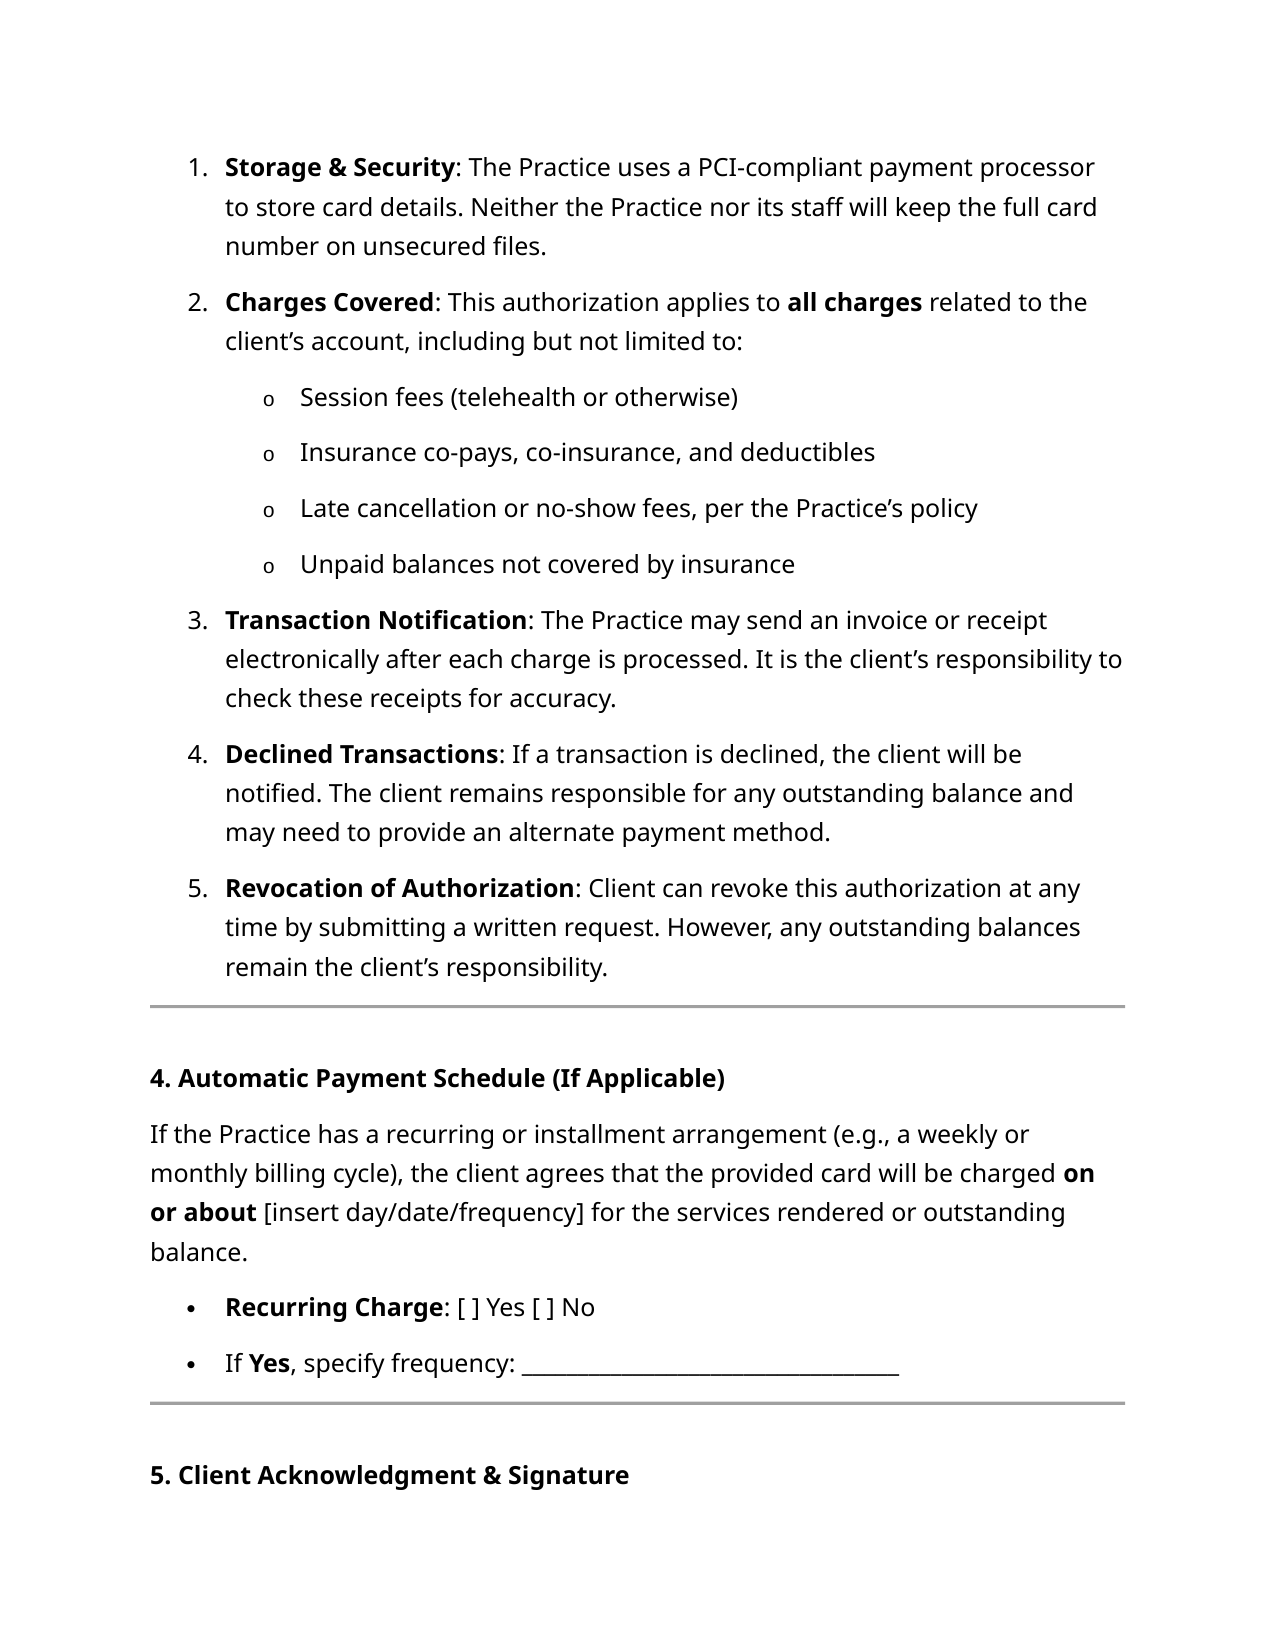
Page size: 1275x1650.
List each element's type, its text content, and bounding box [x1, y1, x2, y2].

list Charges Covered: This authorization applies to all charges related to the client’s account, including but not limited to: [187, 284, 1125, 357]
list Session fees (telehealth or otherwise) [262, 379, 1125, 413]
list Storage & Security: The Practice uses a PCI-compliant payment processor to store card details. Neither the Practice nor its staff will keep the full card number on unsecured files. [187, 150, 1125, 262]
list Revocation of Authorization: Client can revoke this authorization at any time by submitting a written request. However, any outstanding balances remain the client’s responsibility. [187, 871, 1125, 983]
list Unpaid balances not covered by insurance [262, 547, 1125, 581]
list Late cancellation or no-show fees, per the Practice’s policy [262, 491, 1125, 525]
text 4. Automatic Payment Schedule (If Applicable) [150, 1061, 1125, 1095]
text 5. Client Acknowledgment & Signature [150, 1457, 1125, 1492]
text If the Practice has a recurring or installment arrangement (e.g., a weekly or monthly billing cycle), the client agrees that the provided card will be charged on or about [insert day/date/frequency] for the services rendered or outstanding balance. [150, 1117, 1125, 1268]
list Insurance co-pays, co-insurance, and deductibles [262, 435, 1125, 469]
list Transaction Notification: The Practice may send an invoice or receipt electronically after each charge is processed. It is the client’s responsibility to check these receipts for accuracy. [187, 602, 1125, 715]
list Declined Transactions: If a transaction is declined, the client will be notified. The client remains responsible for any outstanding balance and may need to provide an alternate payment method. [187, 737, 1125, 849]
list If Yes, specify frequency: __________________________________ [187, 1346, 1125, 1380]
list Recurring Charge: [ ] Yes [ ] No [187, 1290, 1125, 1324]
